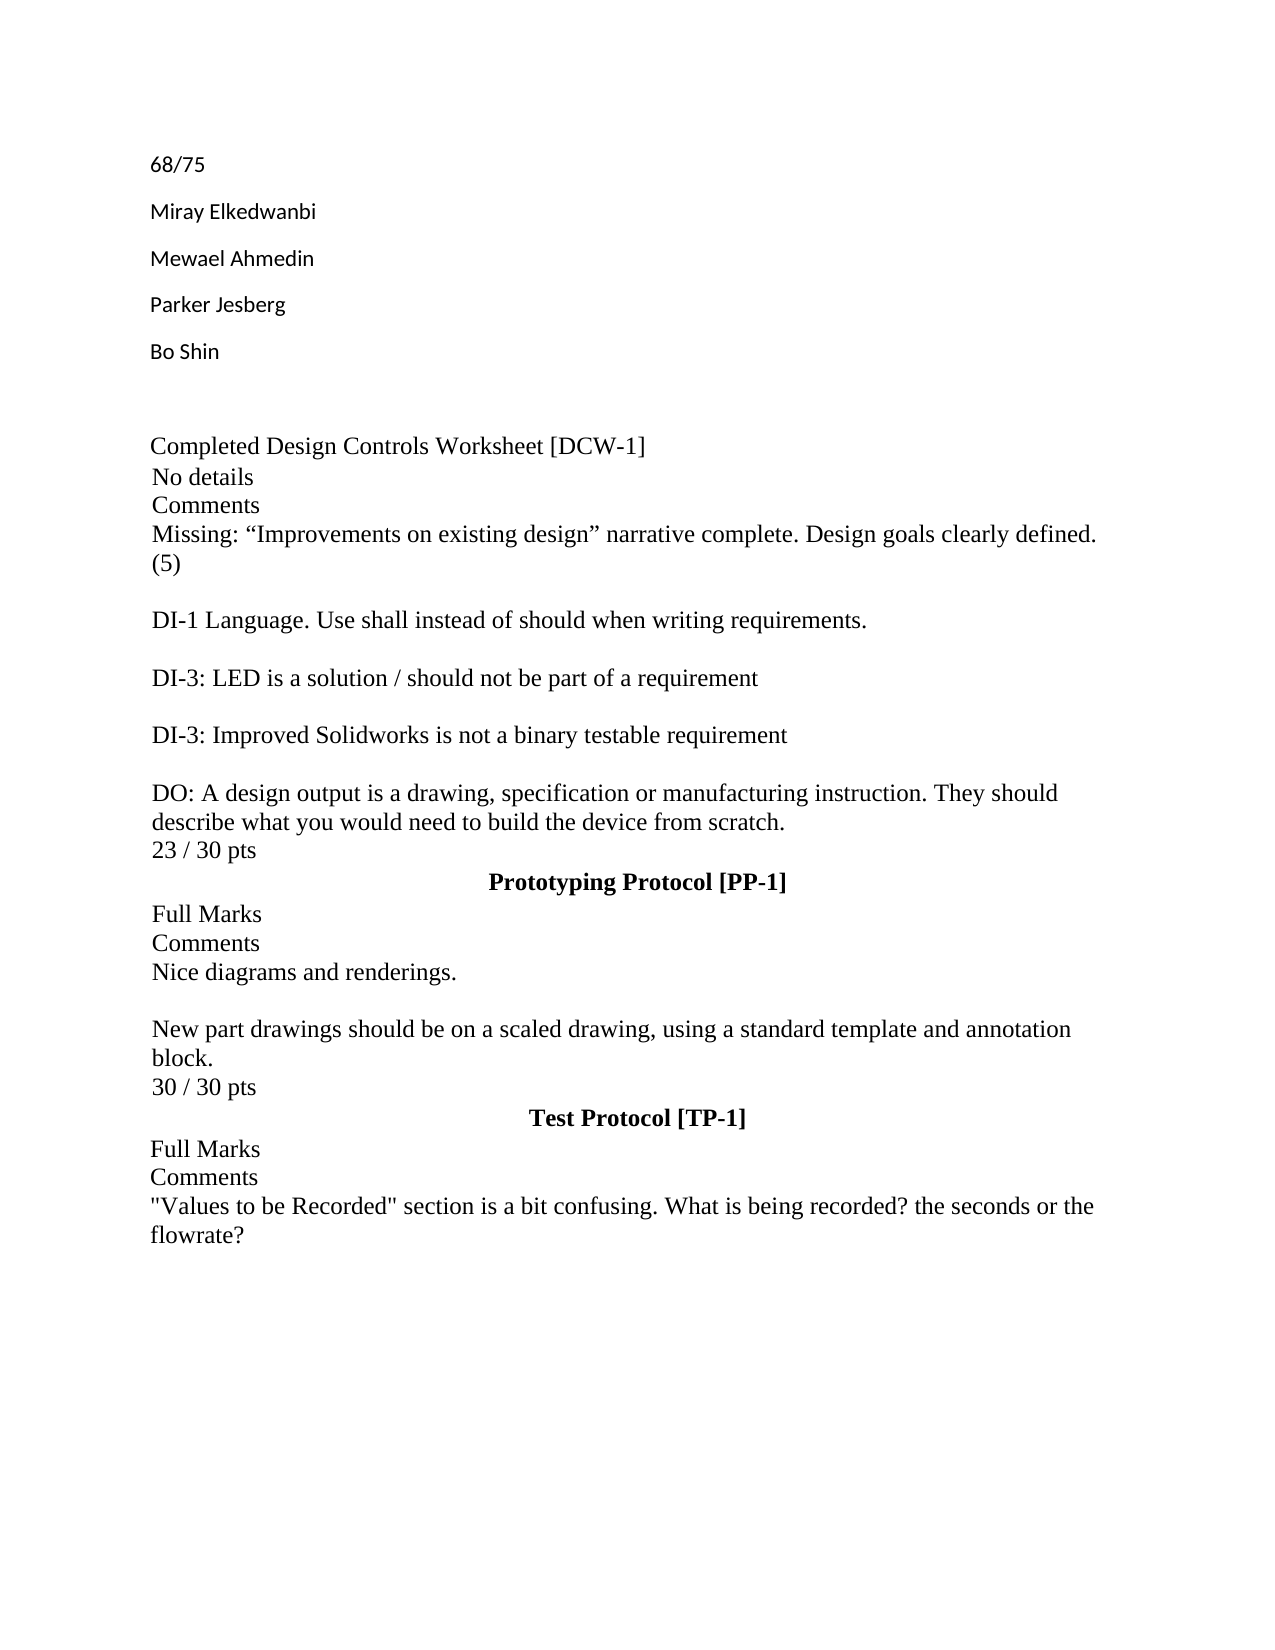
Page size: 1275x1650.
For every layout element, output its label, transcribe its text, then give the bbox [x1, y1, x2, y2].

text Completed Design Controls Worksheet [DCW-1] [150, 431, 1125, 460]
text Miray Elkedwanbi [150, 197, 1125, 225]
table_header Full Marks Comments Nice diagrams and renderings. New part drawings should be on a scaled drawing, using a standard template and annotation block. 30 / 30 pts [150, 898, 1125, 1102]
text Bo Shin [150, 337, 1125, 366]
text Mewael Ahmedin [150, 244, 1125, 272]
text Parker Jesberg [150, 291, 1125, 319]
table_cell Prototyping Protocol [PP-1] [150, 866, 1125, 897]
text 68/75 [150, 150, 1125, 178]
text "Values to be Recorded" section is a bit confusing. What is being recorded? the seconds or the flowrate? [150, 1191, 1125, 1249]
table_cell Test Protocol [TP-1] [150, 1102, 1125, 1134]
text Full Marks [150, 1134, 1125, 1162]
text Comments [150, 1162, 1125, 1191]
table_header No details Comments Missing: “Improvements on existing design” narrative complete. Design goals clearly defined. (5) DI-1 Language. Use shall instead of should when writing requirements. DI-3: LED is a solution / should not be part of a requirement DI-3: Improved Solidworks is not a binary testable requirement DO: A design output is a drawing, specification or manufacturing instruction. They should describe what you would need to build the device from scratch. 23 / 30 pts [150, 460, 1125, 866]
